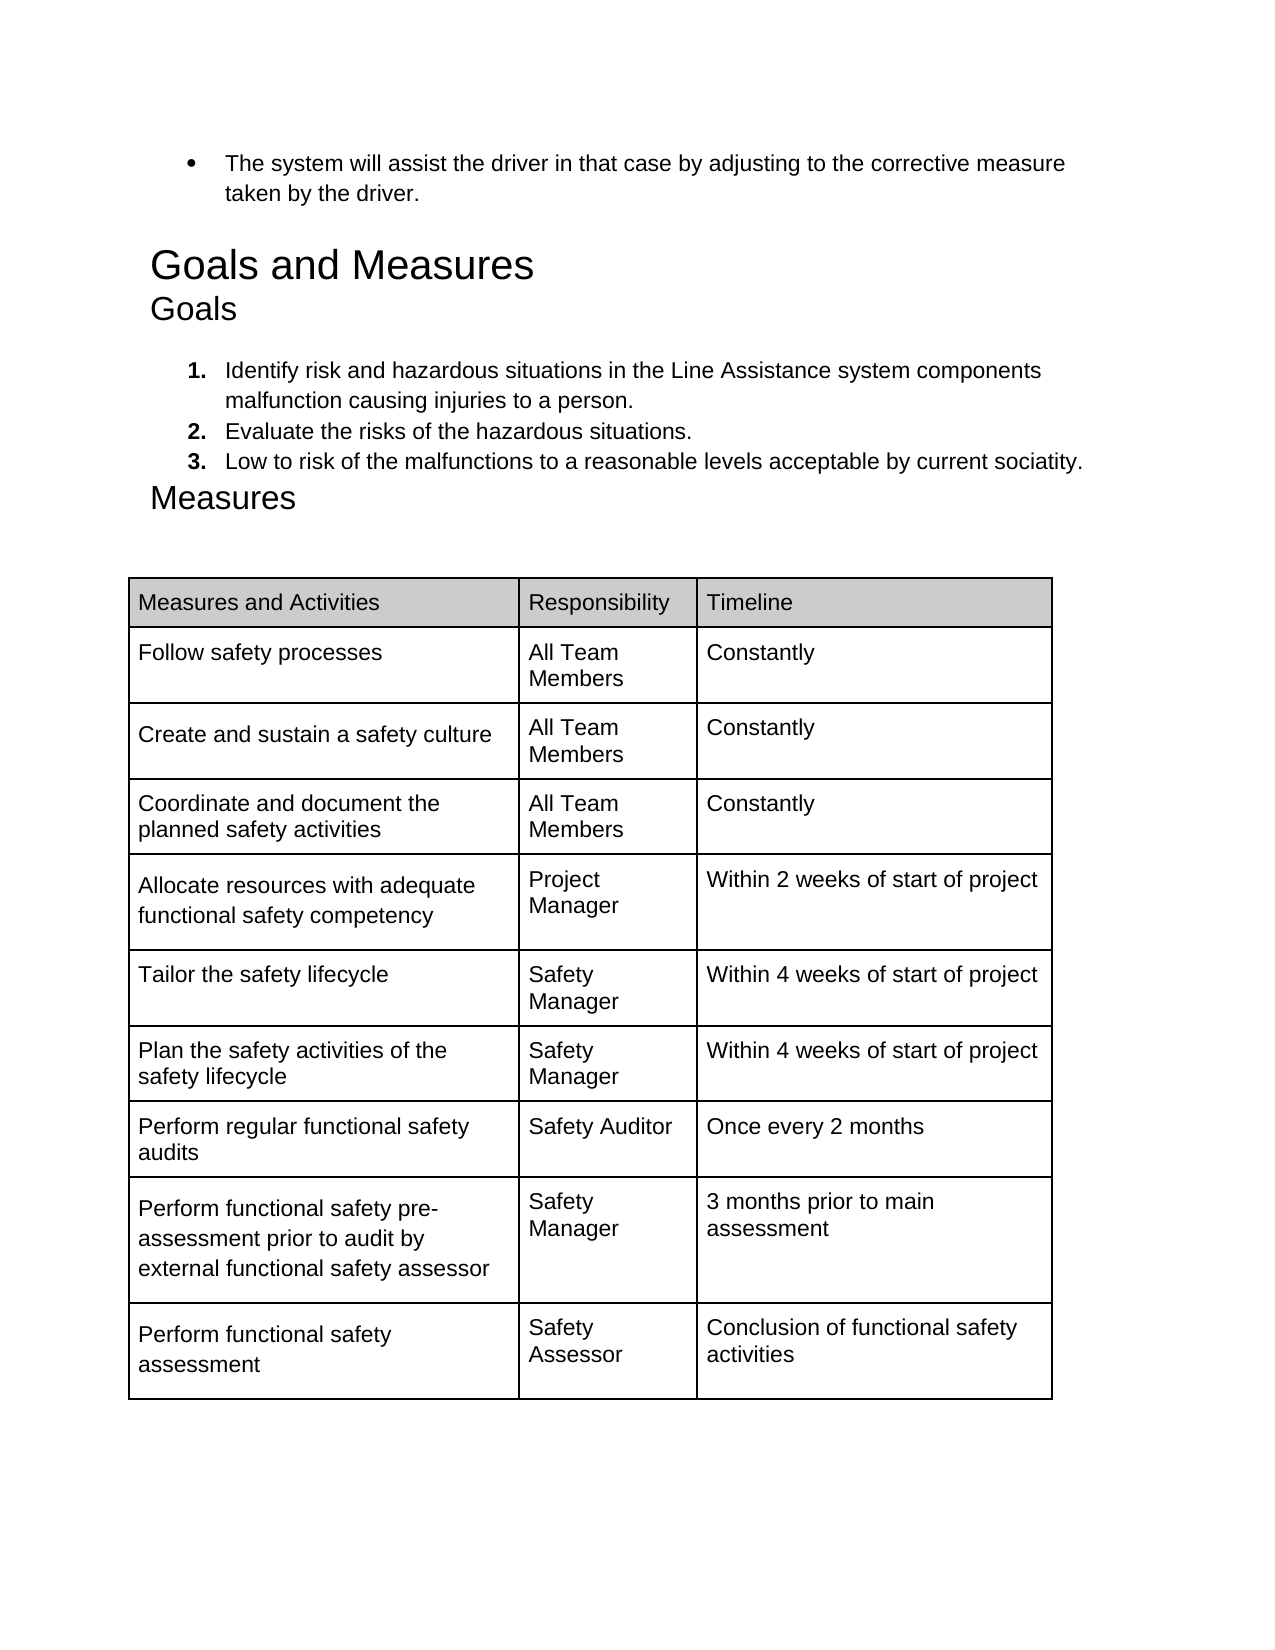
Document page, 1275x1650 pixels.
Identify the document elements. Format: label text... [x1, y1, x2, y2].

table_header Measures and Activities [130, 579, 518, 626]
subtitle Goals and Measures [150, 241, 1125, 288]
table_cell Project Manager [520, 855, 696, 949]
table_cell Constantly [698, 628, 1051, 702]
table_cell Within 4 weeks of start of project [698, 951, 1051, 1024]
table_cell Safety Manager [520, 1178, 696, 1302]
table_cell Once every 2 months [698, 1102, 1051, 1176]
table_cell Within 2 weeks of start of project [698, 855, 1051, 949]
subtitle Measures [150, 478, 1125, 516]
list Identify risk and hazardous situations in the Line Assistance system components malfunction causing injuries to a person. [187, 357, 1125, 414]
table_cell Constantly [698, 780, 1051, 853]
table_cell Constantly [698, 704, 1051, 777]
table_header Responsibility [520, 579, 696, 626]
list The system will assist the driver in that case by adjusting to the corrective measure taken by the driver. [187, 150, 1125, 207]
table_cell Perform functional safety assessment [130, 1304, 518, 1398]
table_cell All Team Members [520, 780, 696, 853]
table_cell Within 4 weeks of start of project [698, 1027, 1051, 1100]
table_cell Coordinate and document the planned safety activities [130, 780, 518, 853]
table_cell Tailor the safety lifecycle [130, 951, 518, 1024]
list Evaluate the risks of the hazardous situations. [187, 418, 1125, 444]
table_cell Perform regular functional safety audits [130, 1102, 518, 1176]
table_header Timeline [698, 579, 1051, 626]
table_cell Perform functional safety pre-assessment prior to audit by external functional safety assessor [130, 1178, 518, 1302]
table_cell Plan the safety activities of the safety lifecycle [130, 1027, 518, 1100]
subtitle Goals [150, 288, 1125, 327]
table_cell Safety Manager [520, 951, 696, 1024]
table_cell Safety Manager [520, 1027, 696, 1100]
table_cell 3 months prior to main assessment [698, 1178, 1051, 1302]
list Low to risk of the malfunctions to a reasonable levels acceptable by current sociatity. [187, 448, 1125, 474]
table_cell All Team Members [520, 704, 696, 777]
table_cell Conclusion of functional safety activities [698, 1304, 1051, 1398]
table_cell Safety Assessor [520, 1304, 696, 1398]
table_cell Create and sustain a safety culture [130, 704, 518, 777]
table_cell Allocate resources with adequate functional safety competency [130, 855, 518, 949]
table_cell Safety Auditor [520, 1102, 696, 1176]
table_cell All Team Members [520, 628, 696, 702]
table_cell Follow safety processes [130, 628, 518, 702]
